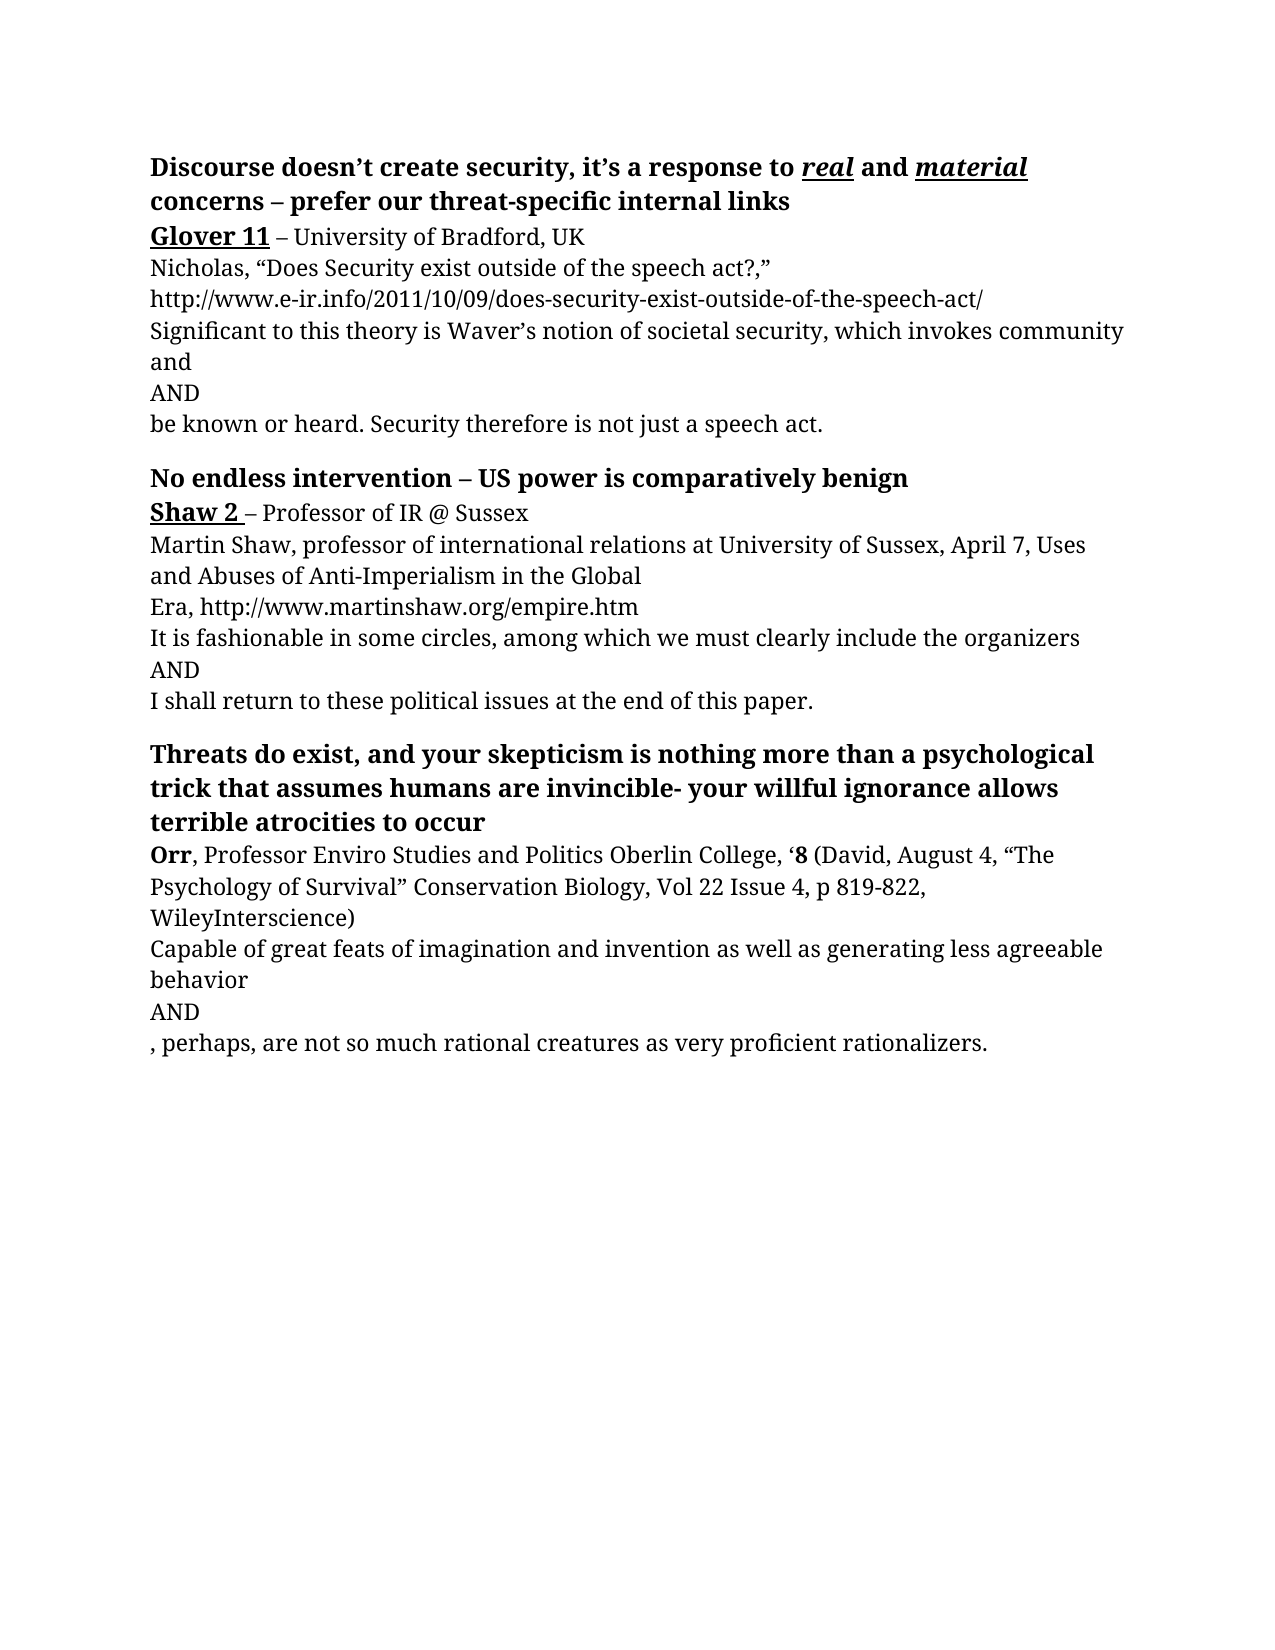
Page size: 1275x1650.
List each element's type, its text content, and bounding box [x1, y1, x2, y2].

text be known or heard. Security therefore is not just a speech act. [150, 408, 1125, 440]
text Martin Shaw, professor of international relations at University of Sussex, April 7, Uses and Abuses of Anti-Imperialism in the Global Era, http://www.martinshaw.org/empire.htm [150, 529, 1125, 622]
text Capable of great feats of imagination and invention as well as generating less agreeable behavior [150, 933, 1125, 995]
text Nicholas, “Does Security exist outside of the speech act?,” http://www.e-ir.info/2011/10/09/does-security-exist-outside-of-the-speech-act/ [150, 252, 1125, 315]
text I shall return to these political issues at the end of this paper. [150, 685, 1125, 716]
text AND [150, 654, 1125, 685]
text Orr, Professor Enviro Studies and Politics Oberlin College, ‘8 (David, August 4, “The Psychology of Survival” Conservation Biology, Vol 22 Issue 4, p 819-822, WileyInterscience) [150, 839, 1125, 933]
text No endless intervention – US power is comparatively benign [150, 461, 1125, 494]
text Discourse doesn’t create security, it’s a response to real and material concerns – prefer our threat-specific internal links [150, 150, 1125, 218]
text Shaw 2 – Professor of IR @ Sussex [150, 494, 1125, 529]
text , perhaps, are not so much rational creatures as very proficient rationalizers. [150, 1027, 1125, 1058]
text Significant to this theory is Waver’s notion of societal security, which invokes community and [150, 315, 1125, 377]
text Glover 11 – University of Bradford, UK [150, 218, 1125, 252]
text AND [150, 995, 1125, 1027]
text Threats do exist, and your skepticism is nothing more than a psychological trick that assumes humans are invincible- your willful ignorance allows terrible atrocities to occur [150, 737, 1125, 839]
text It is fashionable in some circles, among which we must clearly include the organizers [150, 622, 1125, 654]
text AND [150, 377, 1125, 408]
